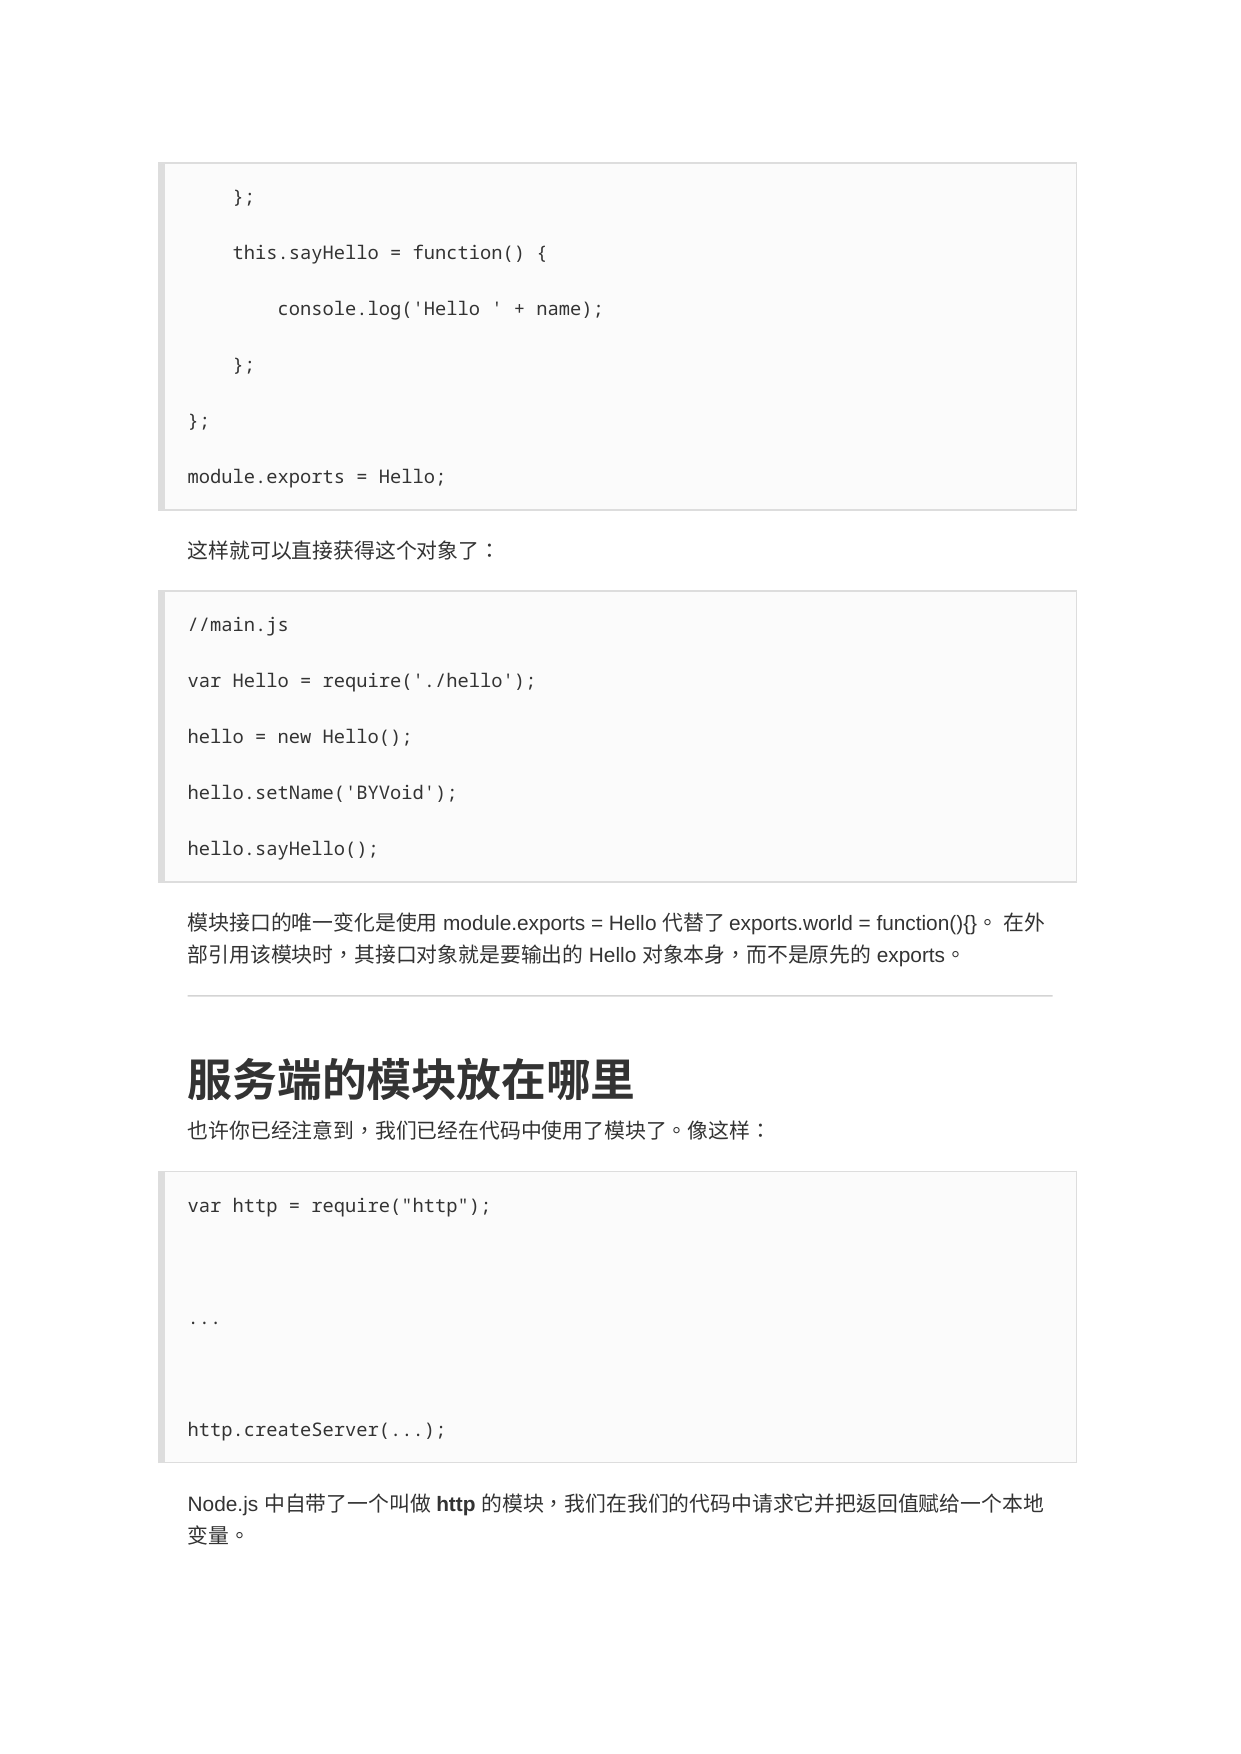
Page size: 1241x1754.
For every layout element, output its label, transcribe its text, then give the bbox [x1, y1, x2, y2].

text }; [165, 386, 1076, 436]
text module.exports = Hello; [165, 442, 1076, 509]
text var Hello = require('./hello'); [165, 646, 1076, 697]
text 也许你已经注意到，我们已经在代码中使用了模块了。像这样： [187, 1115, 1053, 1147]
text }; [165, 164, 1076, 213]
text hello.sayHello(); [165, 814, 1076, 881]
text http.createServer(...); [165, 1394, 1076, 1462]
text console.log('Hello ' + name); [165, 274, 1076, 324]
text 服务端的模块放在哪里 [187, 1047, 1053, 1112]
text Node.js 中自带了一个叫做 http 的模块，我们在我们的代码中请求它并把返回值赋给一个本地变量。 [187, 1487, 1053, 1552]
text 模块接口的唯一变化是使用 module.exports = Hello 代替了exports.world = function(){}。 在外部引用该模块时，其接口对象就是要输出的 Hello 对象本身，而不是原先的 exports。 [187, 906, 1053, 971]
text //main.js [165, 592, 1076, 641]
text hello.setName('BYVoid'); [165, 758, 1076, 808]
text 这样就可以直接获得这个对象了： [187, 534, 1053, 567]
text var http = require("http"); [165, 1172, 1076, 1221]
text }; [165, 330, 1076, 381]
text hello = new Hello(); [165, 702, 1076, 753]
text ... [165, 1282, 1076, 1333]
text this.sayHello = function() { [165, 218, 1076, 269]
